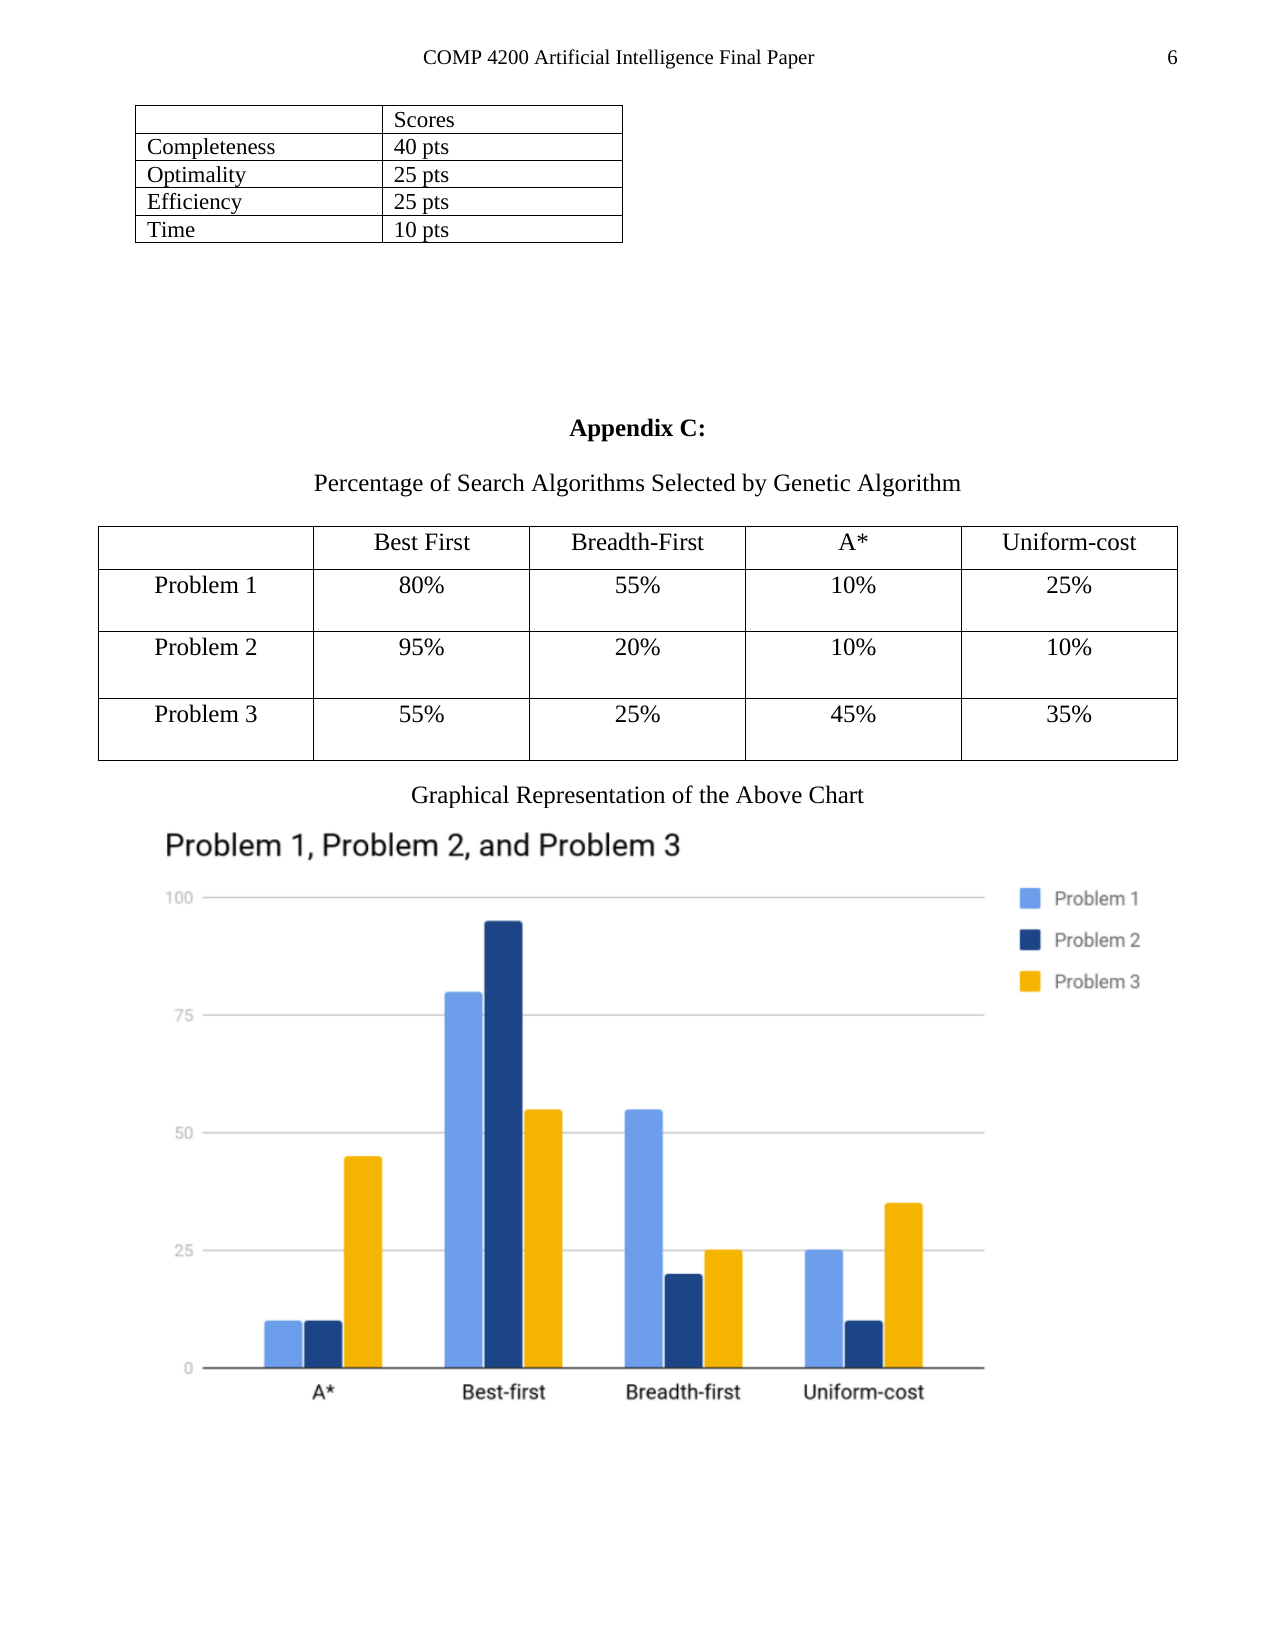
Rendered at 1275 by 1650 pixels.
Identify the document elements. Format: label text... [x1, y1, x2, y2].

picture [106, 808, 1169, 1462]
table_cell 10 pts [383, 216, 622, 242]
table_cell 55% [314, 699, 529, 760]
table_cell 55% [530, 570, 745, 631]
table_cell Optimality [136, 161, 382, 187]
table_cell 25 pts [383, 161, 622, 187]
table_cell Completeness [136, 134, 382, 160]
table_header Scores [383, 106, 622, 132]
table_cell 40 pts [383, 134, 622, 160]
table_header Uniform-cost [962, 527, 1177, 569]
table_cell 45% [746, 699, 961, 760]
table_cell Time [136, 216, 382, 242]
table_cell 25% [530, 699, 745, 760]
table_cell 35% [962, 699, 1177, 760]
table_cell 20% [530, 632, 745, 698]
table_cell 10% [962, 632, 1177, 698]
table_header Breadth-First [530, 527, 745, 569]
table_cell 25 pts [383, 188, 622, 214]
list Appendix C: [97, 413, 1177, 442]
table_header [99, 527, 313, 569]
table_header A* [746, 527, 961, 569]
table_header [136, 106, 382, 132]
table_cell Efficiency [136, 188, 382, 214]
table_header Best First [314, 527, 529, 569]
table_cell 25% [962, 570, 1177, 631]
list Graphical Representation of the Above Chart [97, 780, 1177, 809]
table_cell 80% [314, 570, 529, 631]
table_cell Problem 2 [99, 632, 313, 698]
table_cell Problem 3 [99, 699, 313, 760]
table_cell 10% [746, 570, 961, 631]
table_cell 95% [314, 632, 529, 698]
list Percentage of Search Algorithms Selected by Genetic Algorithm [97, 468, 1177, 497]
table_cell 10% [746, 632, 961, 698]
table_cell Problem 1 [99, 570, 313, 631]
